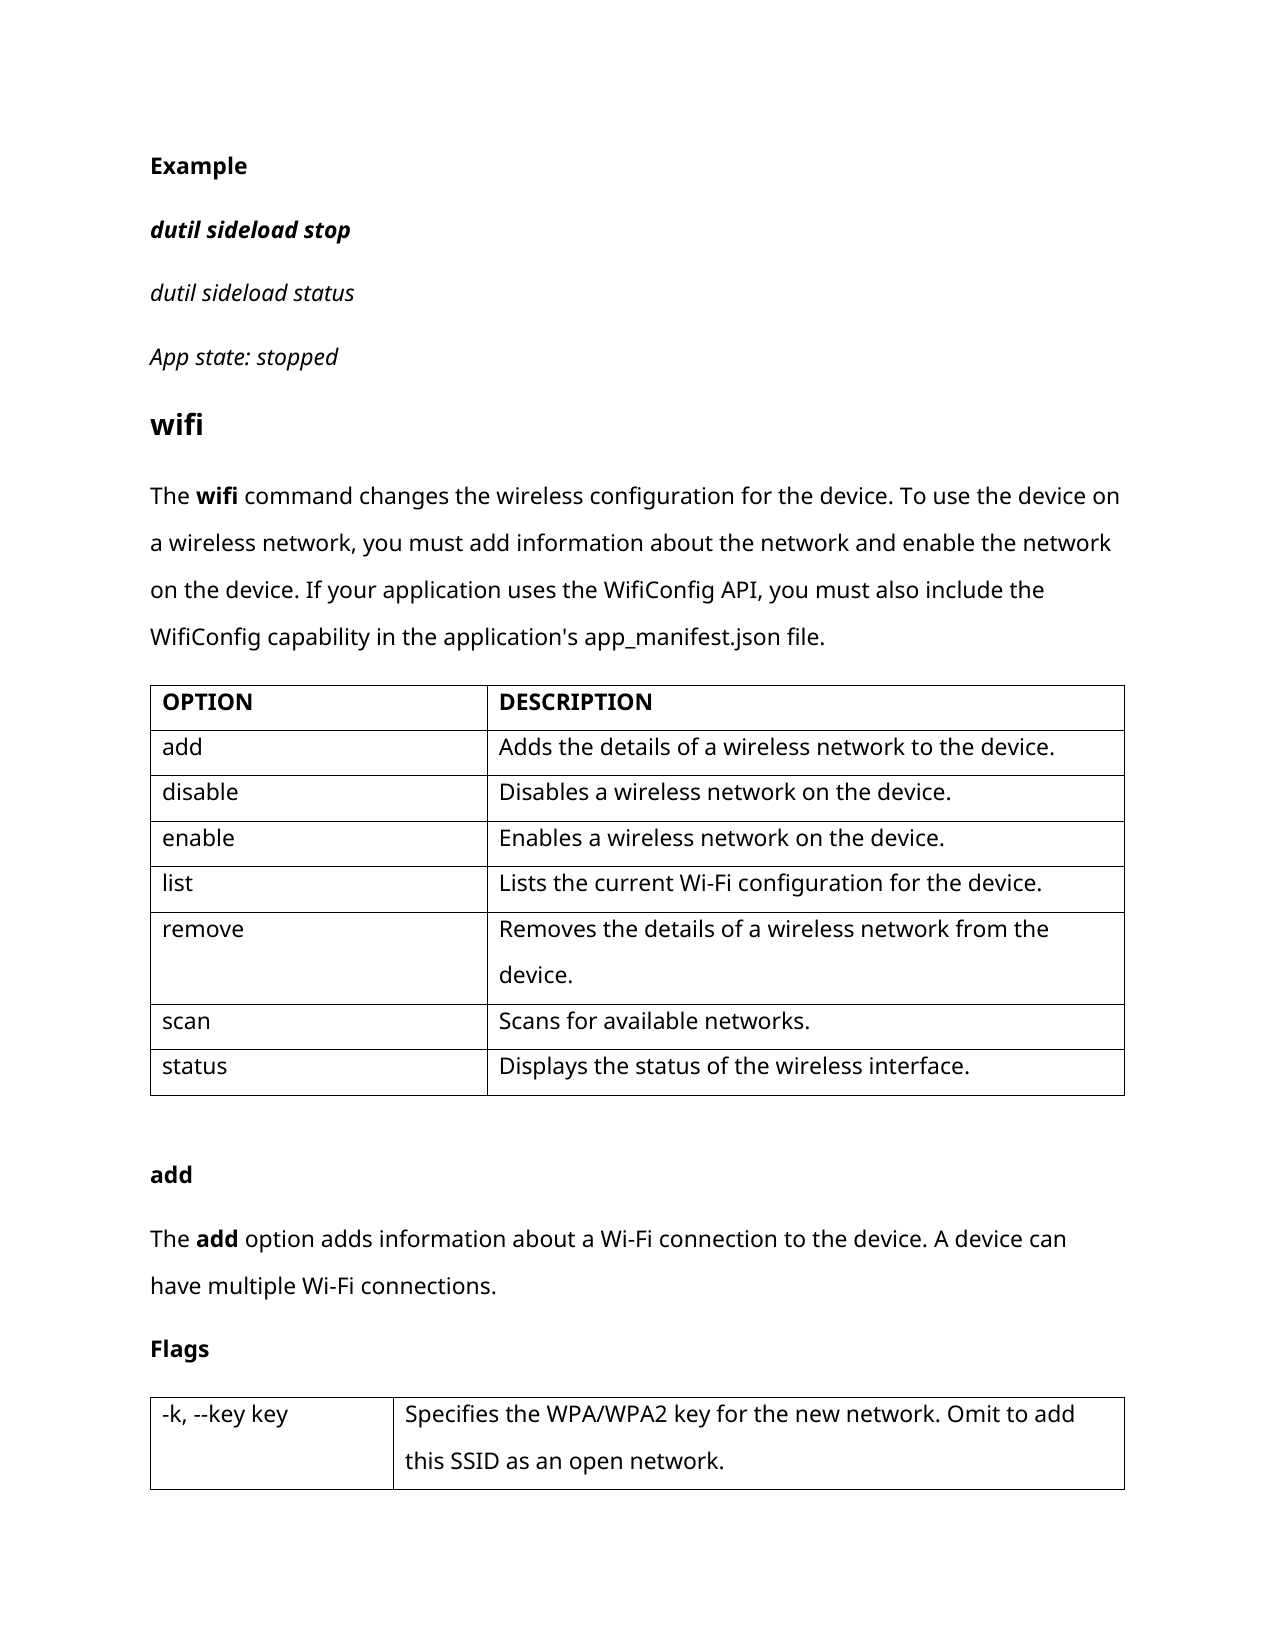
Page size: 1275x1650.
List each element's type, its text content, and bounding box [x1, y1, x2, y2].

text dutil sideload status [150, 277, 1125, 308]
table_header Specifies the WPA/WPA2 key for the new network. Omit to add this SSID as an open network. [394, 1398, 1124, 1489]
table_header -k, --key key [151, 1398, 393, 1489]
table_cell list [151, 867, 487, 912]
table_cell Adds the details of a wireless network to the device. [488, 731, 1124, 775]
text The add option adds information about a Wi-Fi connection to the device. A device can have multiple Wi-Fi connections. [150, 1223, 1125, 1301]
text The wifi command changes the wireless configuration for the device. To use the device on a wireless network, you must add information about the network and enable the network on the device. If your application uses the WifiConfig API, you must also include the WifiConfig capability in the application's app_manifest.json file. [150, 480, 1125, 652]
table_cell Lists the current Wi-Fi configuration for the device. [488, 867, 1124, 912]
text add [150, 1159, 1125, 1191]
table_cell Removes the details of a wireless network from the device. [488, 913, 1124, 1004]
table_cell add [151, 731, 487, 775]
text dutil sideload stop [150, 213, 1125, 245]
table_header DESCRIPTION [488, 686, 1124, 730]
text Flags [150, 1333, 1125, 1364]
table_cell Scans for available networks. [488, 1005, 1124, 1049]
table_cell Enables a wireless network on the device. [488, 822, 1124, 866]
table_cell Disables a wireless network on the device. [488, 776, 1124, 821]
table_cell enable [151, 822, 487, 866]
table_cell Displays the status of the wireless interface. [488, 1050, 1124, 1095]
text wifi [150, 404, 1125, 444]
table_cell scan [151, 1005, 487, 1049]
text App state: stopped [150, 341, 1125, 372]
table_cell remove [151, 913, 487, 1004]
text Example [150, 150, 1125, 181]
table_cell disable [151, 776, 487, 821]
table_header OPTION [151, 686, 487, 730]
table_cell status [151, 1050, 487, 1095]
